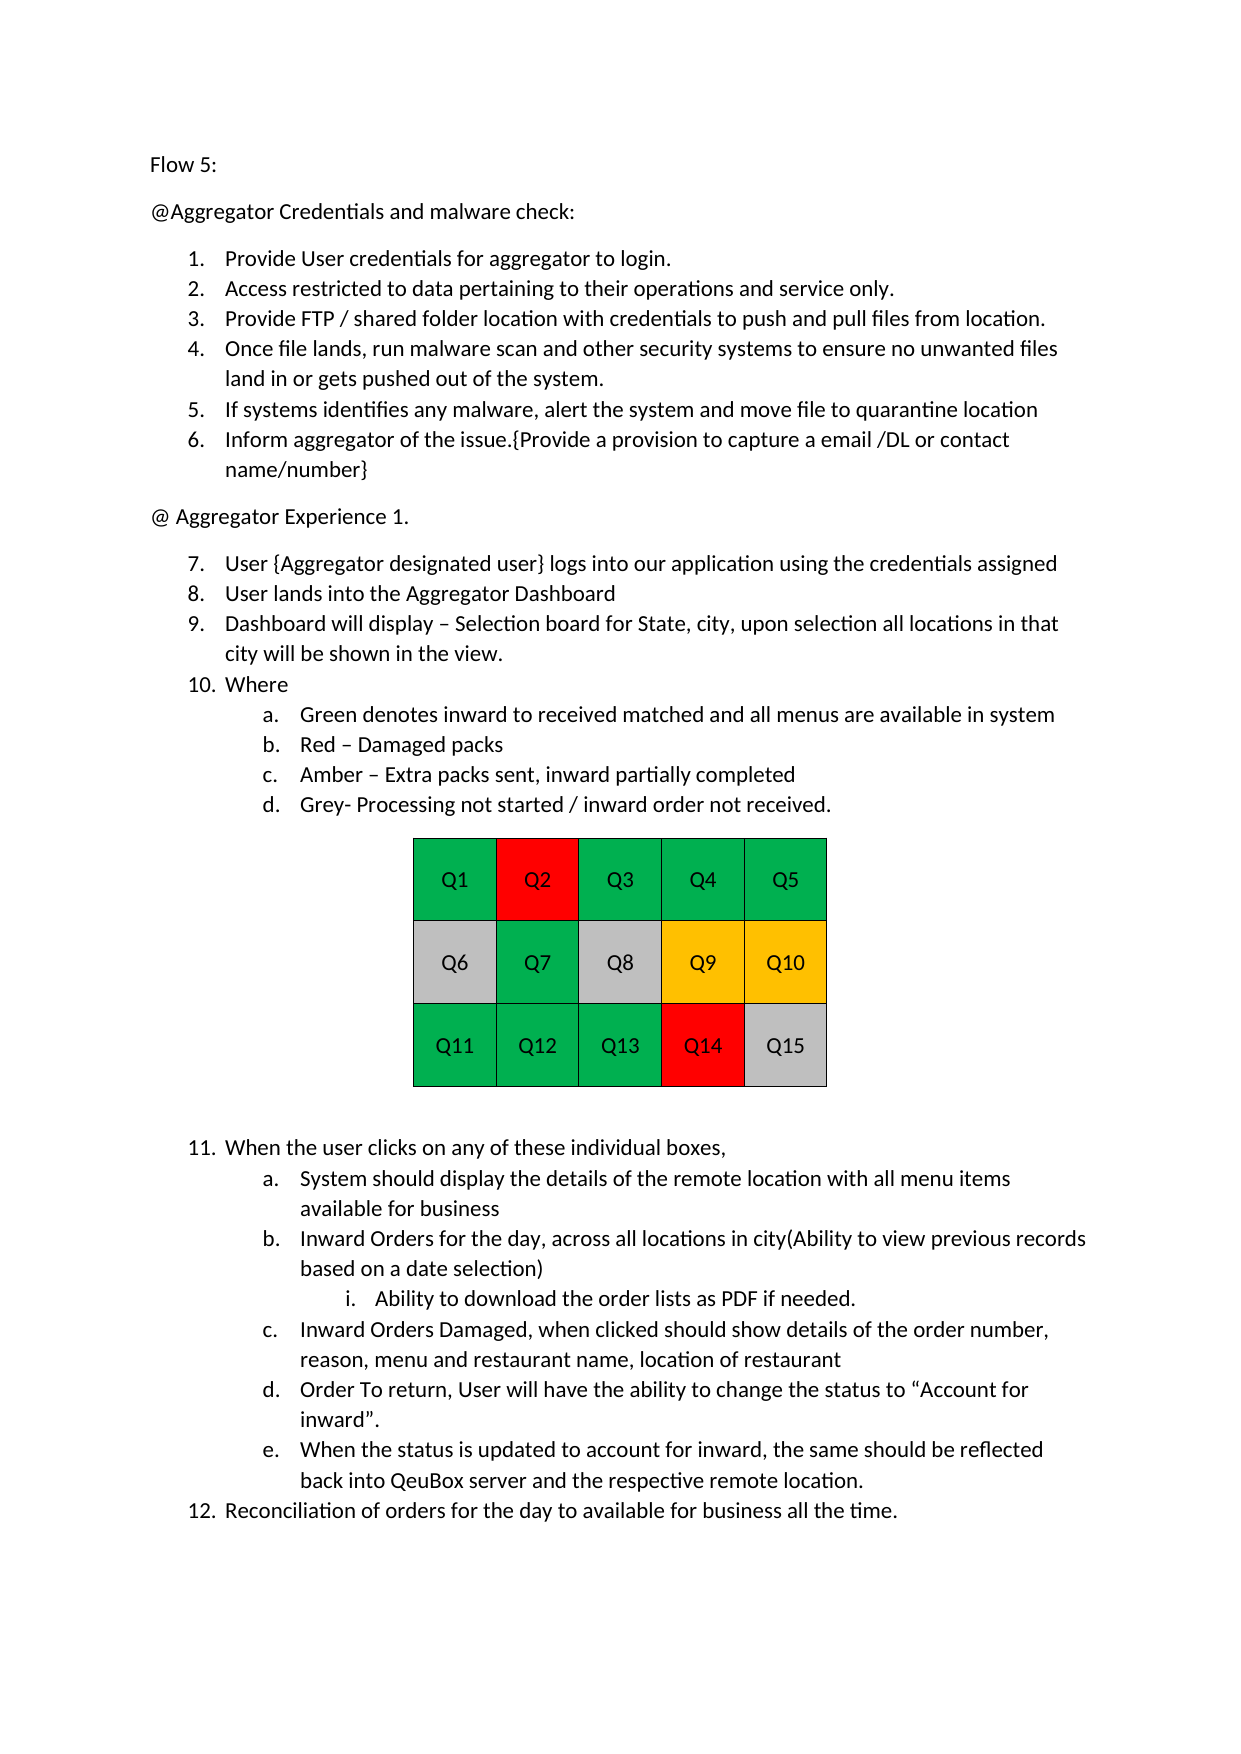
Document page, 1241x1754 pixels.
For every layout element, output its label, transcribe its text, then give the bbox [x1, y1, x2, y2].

list Grey- Processing not started / inward order not received. [262, 791, 1090, 819]
list If systems identifies any malware, alert the system and move file to quarantine location [187, 395, 1090, 423]
list System should display the details of the remote location with all menu items available for business [262, 1164, 1090, 1222]
table_header Q3 [579, 839, 661, 920]
list Inward Orders Damaged, when clicked should show details of the order number, reason, menu and restaurant name, location of restaurant [262, 1315, 1090, 1373]
table_header Q5 [745, 839, 826, 920]
table_cell Q7 [497, 921, 578, 1003]
list When the status is updated to account for inward, the same should be reflected back into QeuBox server and the respective remote location. [262, 1436, 1090, 1494]
list User {Aggregator designated user} logs into our application using the credentials assigned [187, 549, 1090, 577]
list Dashboard will display – Selection board for State, city, upon selection all locations in that city will be shown in the view. [187, 609, 1090, 668]
table_cell Q13 [579, 1004, 661, 1086]
list Order To return, User will have the ability to change the status to “Account for inward”. [262, 1375, 1090, 1433]
list Where [187, 670, 1090, 698]
list Red – Damaged packs [262, 730, 1090, 758]
table_header Q2 [497, 839, 578, 920]
table_cell Q12 [497, 1004, 578, 1086]
list Inward Orders for the day, across all locations in city(Ability to view previous records based on a date selection) [262, 1224, 1090, 1282]
list Provide User credentials for aggregator to login. [187, 244, 1090, 272]
table_cell Q15 [745, 1004, 826, 1086]
list Provide FTP / shared folder location with credentials to push and pull files from location. [187, 304, 1090, 332]
table_cell Q6 [414, 921, 496, 1003]
text @ Aggregator Experience 1. [150, 502, 1090, 530]
list Ability to download the order lists as PDF if needed. [356, 1284, 1090, 1313]
table_header Q1 [414, 839, 496, 920]
list Green denotes inward to received matched and all menus are available in system [262, 700, 1090, 728]
list Reconciliation of orders for the day to available for business all the time. [187, 1496, 1090, 1524]
text @Aggregator Credentials and malware check: [150, 197, 1090, 225]
text Flow 5: [150, 150, 1090, 178]
list Inform aggregator of the issue.{Provide a provision to capture a email /DL or contact name/number} [187, 425, 1090, 483]
list User lands into the Aggregator Dashboard [187, 579, 1090, 607]
list Amber – Extra packs sent, inward partially completed [262, 760, 1090, 788]
table_header Q4 [662, 839, 744, 920]
table_cell Q10 [745, 921, 826, 1003]
list Once file lands, run malware scan and other security systems to ensure no unwanted files land in or gets pushed out of the system. [187, 334, 1090, 393]
table_cell Q9 [662, 921, 744, 1003]
table_cell Q8 [579, 921, 661, 1003]
table_cell Q14 [662, 1004, 744, 1086]
list Access restricted to data pertaining to their operations and service only. [187, 274, 1090, 302]
table_cell Q11 [414, 1004, 496, 1086]
list When the user clicks on any of these individual boxes, [187, 1133, 1090, 1162]
